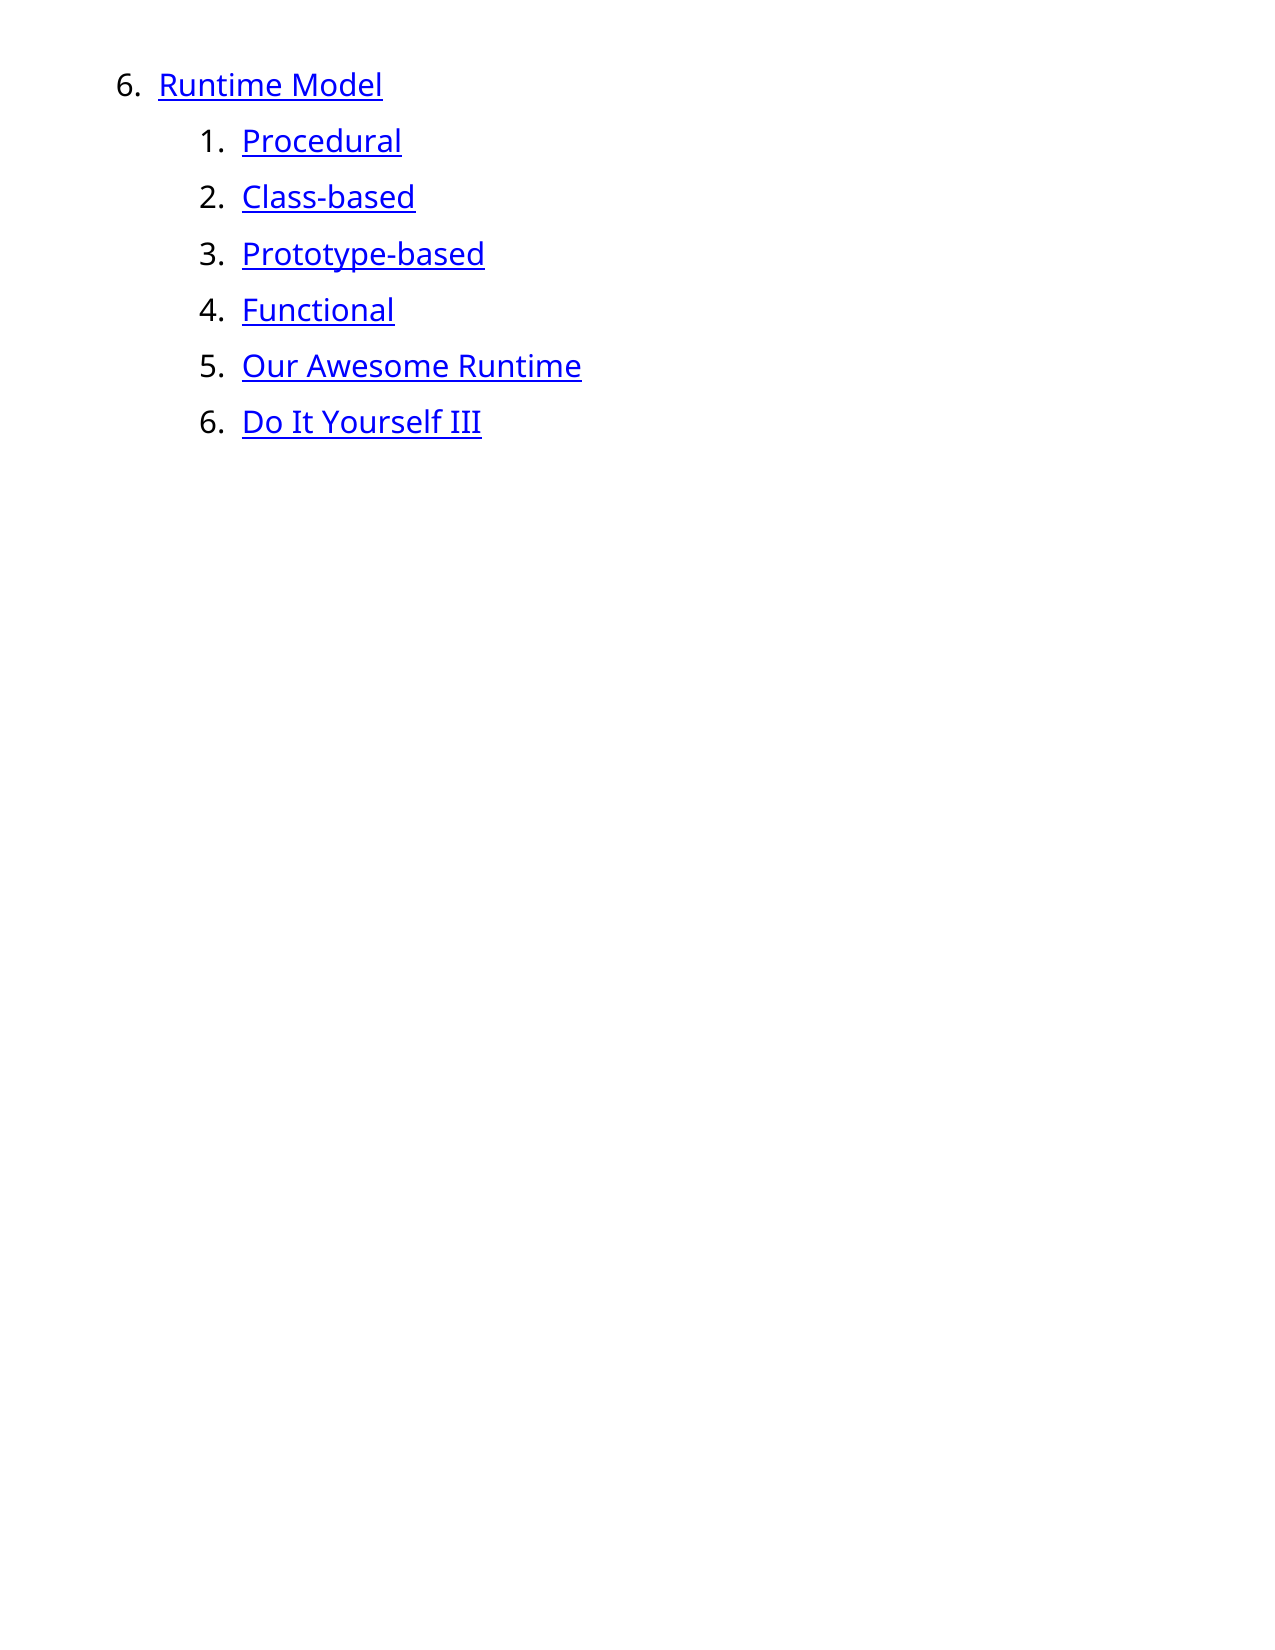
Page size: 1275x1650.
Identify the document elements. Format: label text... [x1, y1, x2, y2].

list Prototype-based [199, 231, 1275, 274]
list Our Awesome Runtime [199, 344, 1275, 387]
list Runtime Model [116, 62, 1275, 105]
list Do It Yourself III [199, 400, 1275, 443]
list Class-based [199, 175, 1275, 218]
list Functional [199, 288, 1275, 330]
list Procedural [199, 119, 1275, 161]
